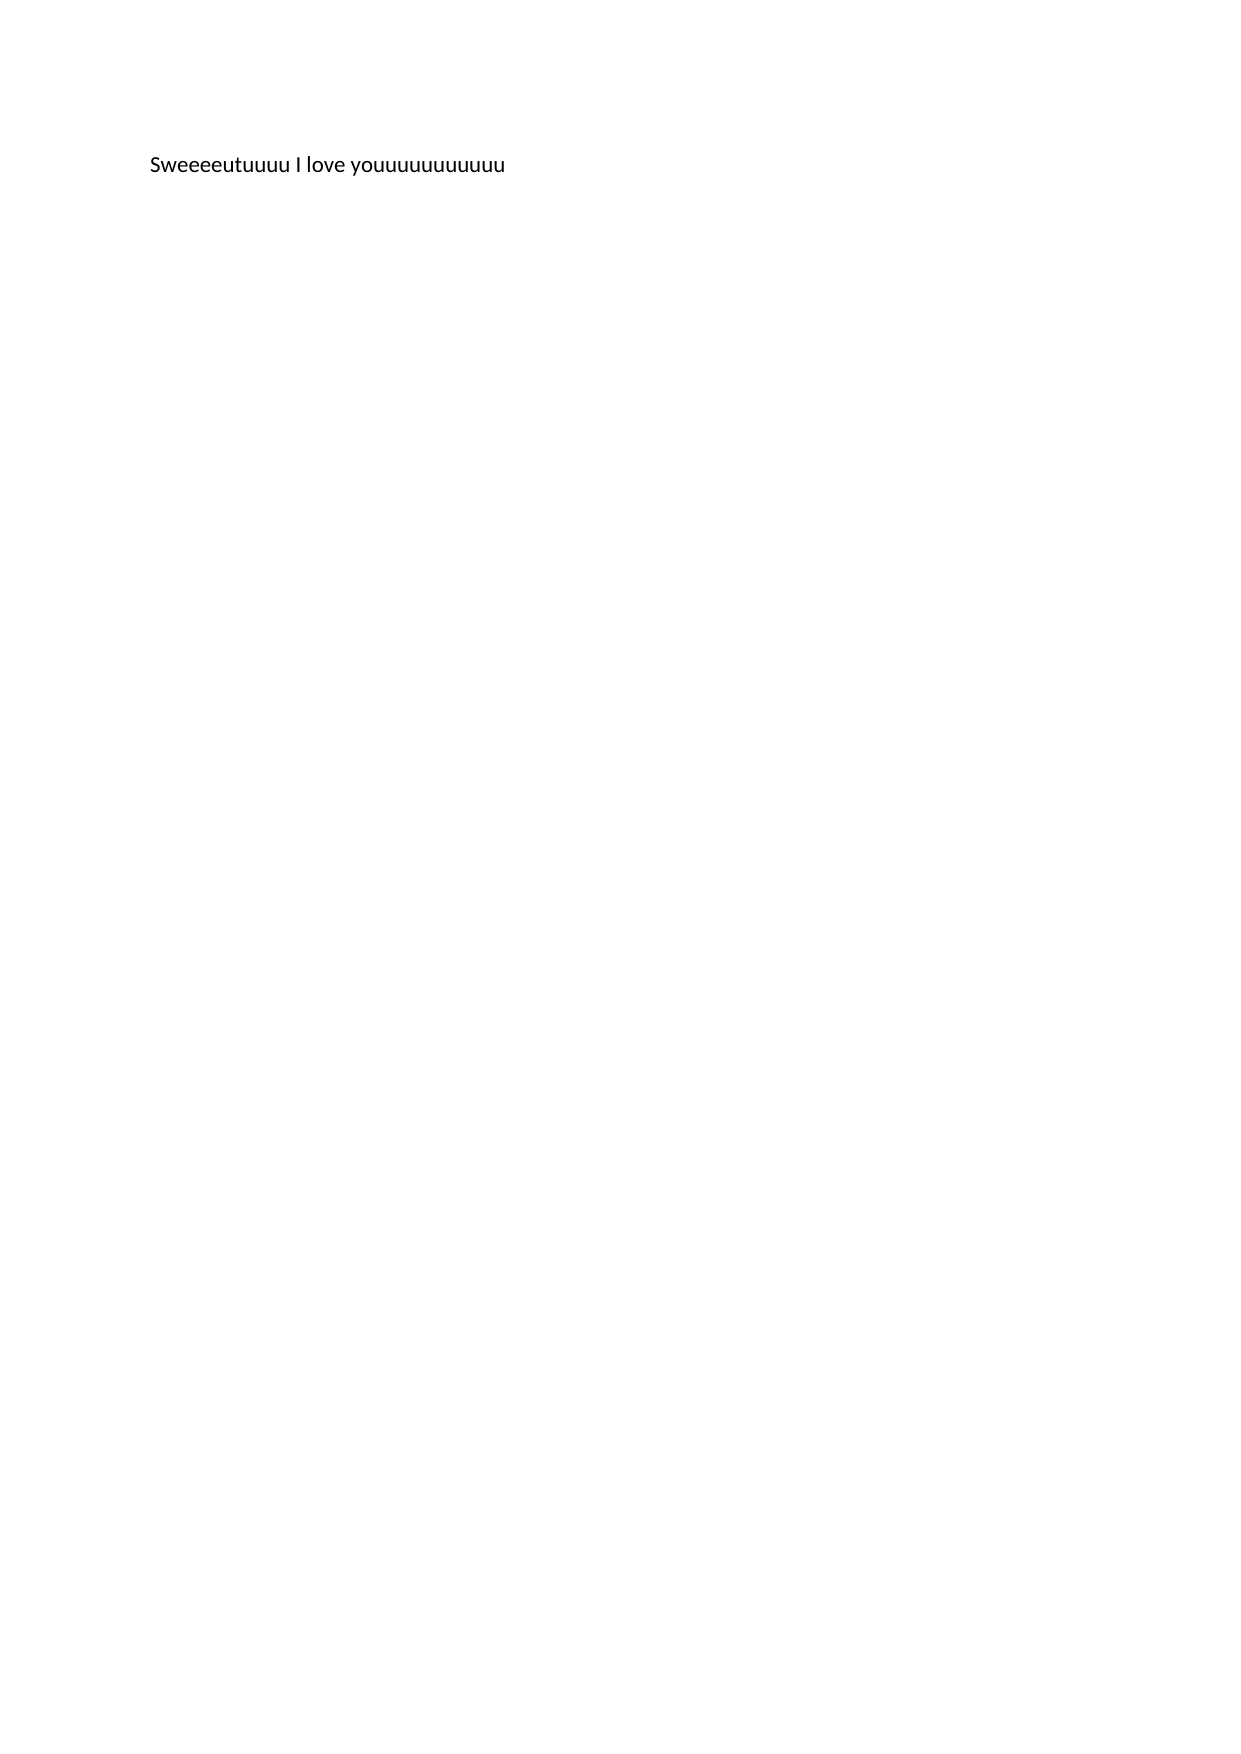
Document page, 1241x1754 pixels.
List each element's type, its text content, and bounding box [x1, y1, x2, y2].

text Sweeeeutuuuu I love youuuuuuuuuuu [150, 150, 1090, 178]
